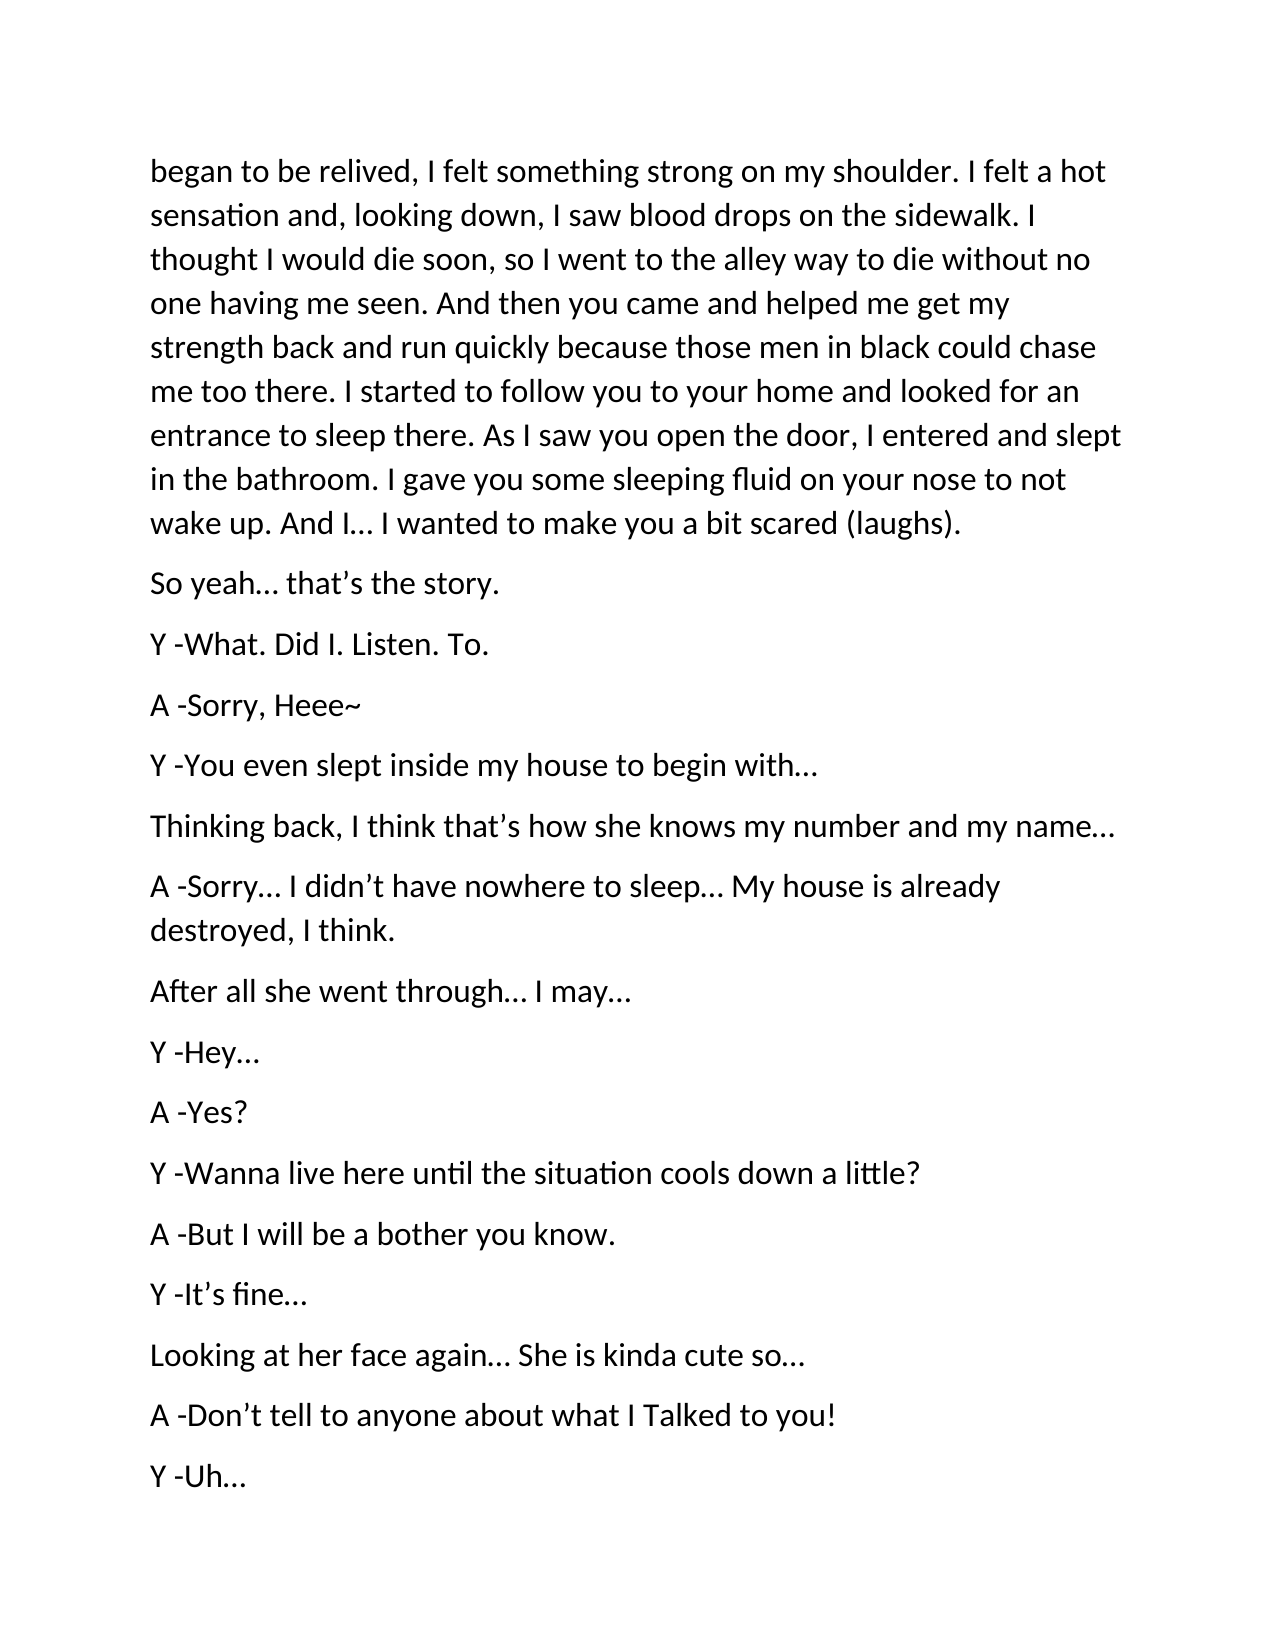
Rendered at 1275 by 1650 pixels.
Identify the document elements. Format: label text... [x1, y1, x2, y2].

text Y -You even slept inside my house to begin with… [150, 744, 1125, 785]
text Thinking back, I think that’s how she knows my number and my name… [150, 805, 1125, 846]
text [150, 150, 1125, 542]
text A -Yes? [150, 1091, 1125, 1132]
text A -Sorry, Heee~ [150, 683, 1125, 724]
text A -Don’t tell to anyone about what I Talked to you! [150, 1394, 1125, 1435]
text A -But I will be a bother you know. [150, 1212, 1125, 1253]
text After all she went through… I may… [150, 970, 1125, 1011]
text Y -Uh… [150, 1455, 1125, 1496]
text Y -What. Did I. Listen. To. [150, 623, 1125, 664]
text So yeah… that’s the story. [150, 562, 1125, 603]
text Y -Wanna live here until the situation cools down a little? [150, 1152, 1125, 1193]
text Looking at her face again… She is kinda cute so… [150, 1334, 1125, 1374]
text A -Sorry… I didn’t have nowhere to sleep… My house is already destroyed, I think. [150, 865, 1125, 950]
text Y -Hey… [150, 1031, 1125, 1071]
text Y -It’s fine… [150, 1273, 1125, 1314]
